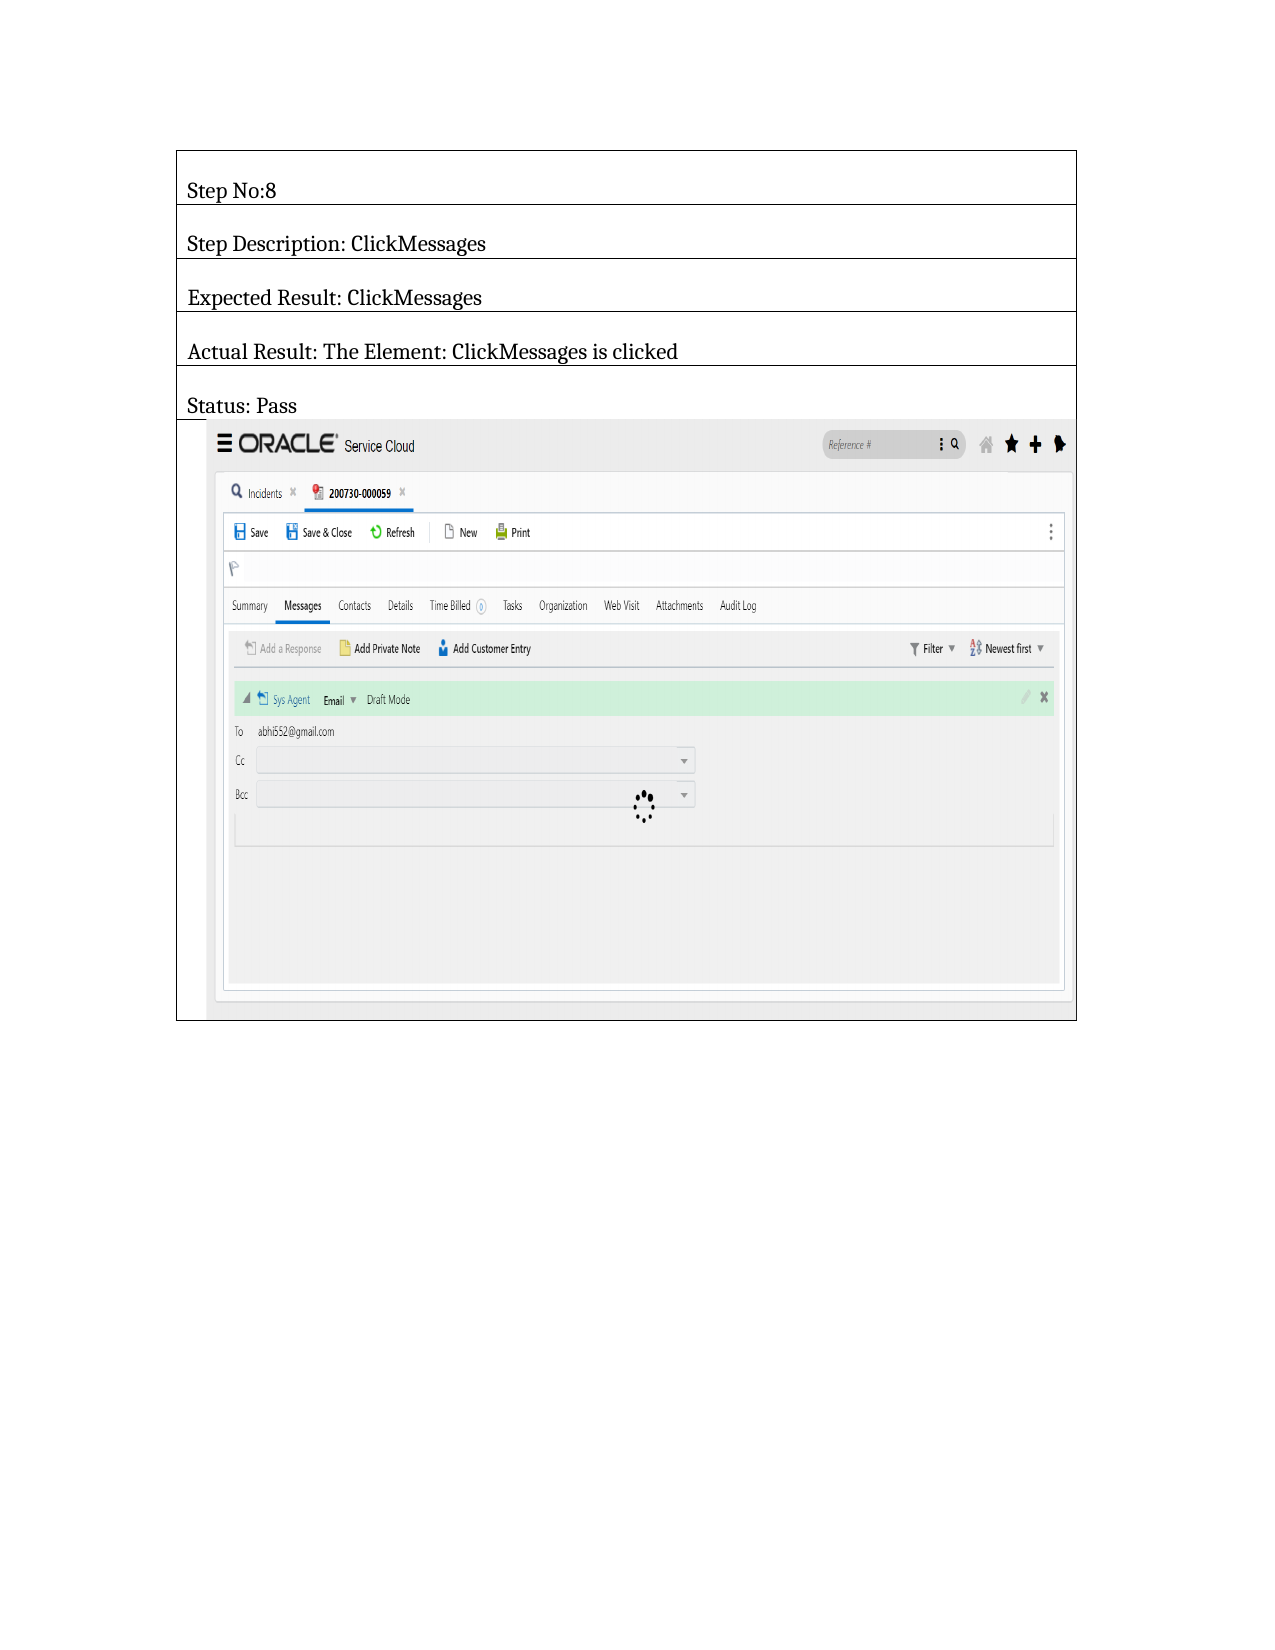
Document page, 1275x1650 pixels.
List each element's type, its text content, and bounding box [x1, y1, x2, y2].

picture [206, 419, 1077, 1020]
table_cell Expected Result: ClickMessages [177, 259, 1076, 311]
table_cell [177, 420, 206, 1020]
table_header Step No:8 [177, 151, 1076, 204]
table_cell Step Description: ClickMessages [177, 205, 1076, 257]
table_cell Status: Pass [177, 366, 1076, 419]
table_cell Actual Result: The Element: ClickMessages is clicked [177, 312, 1076, 365]
